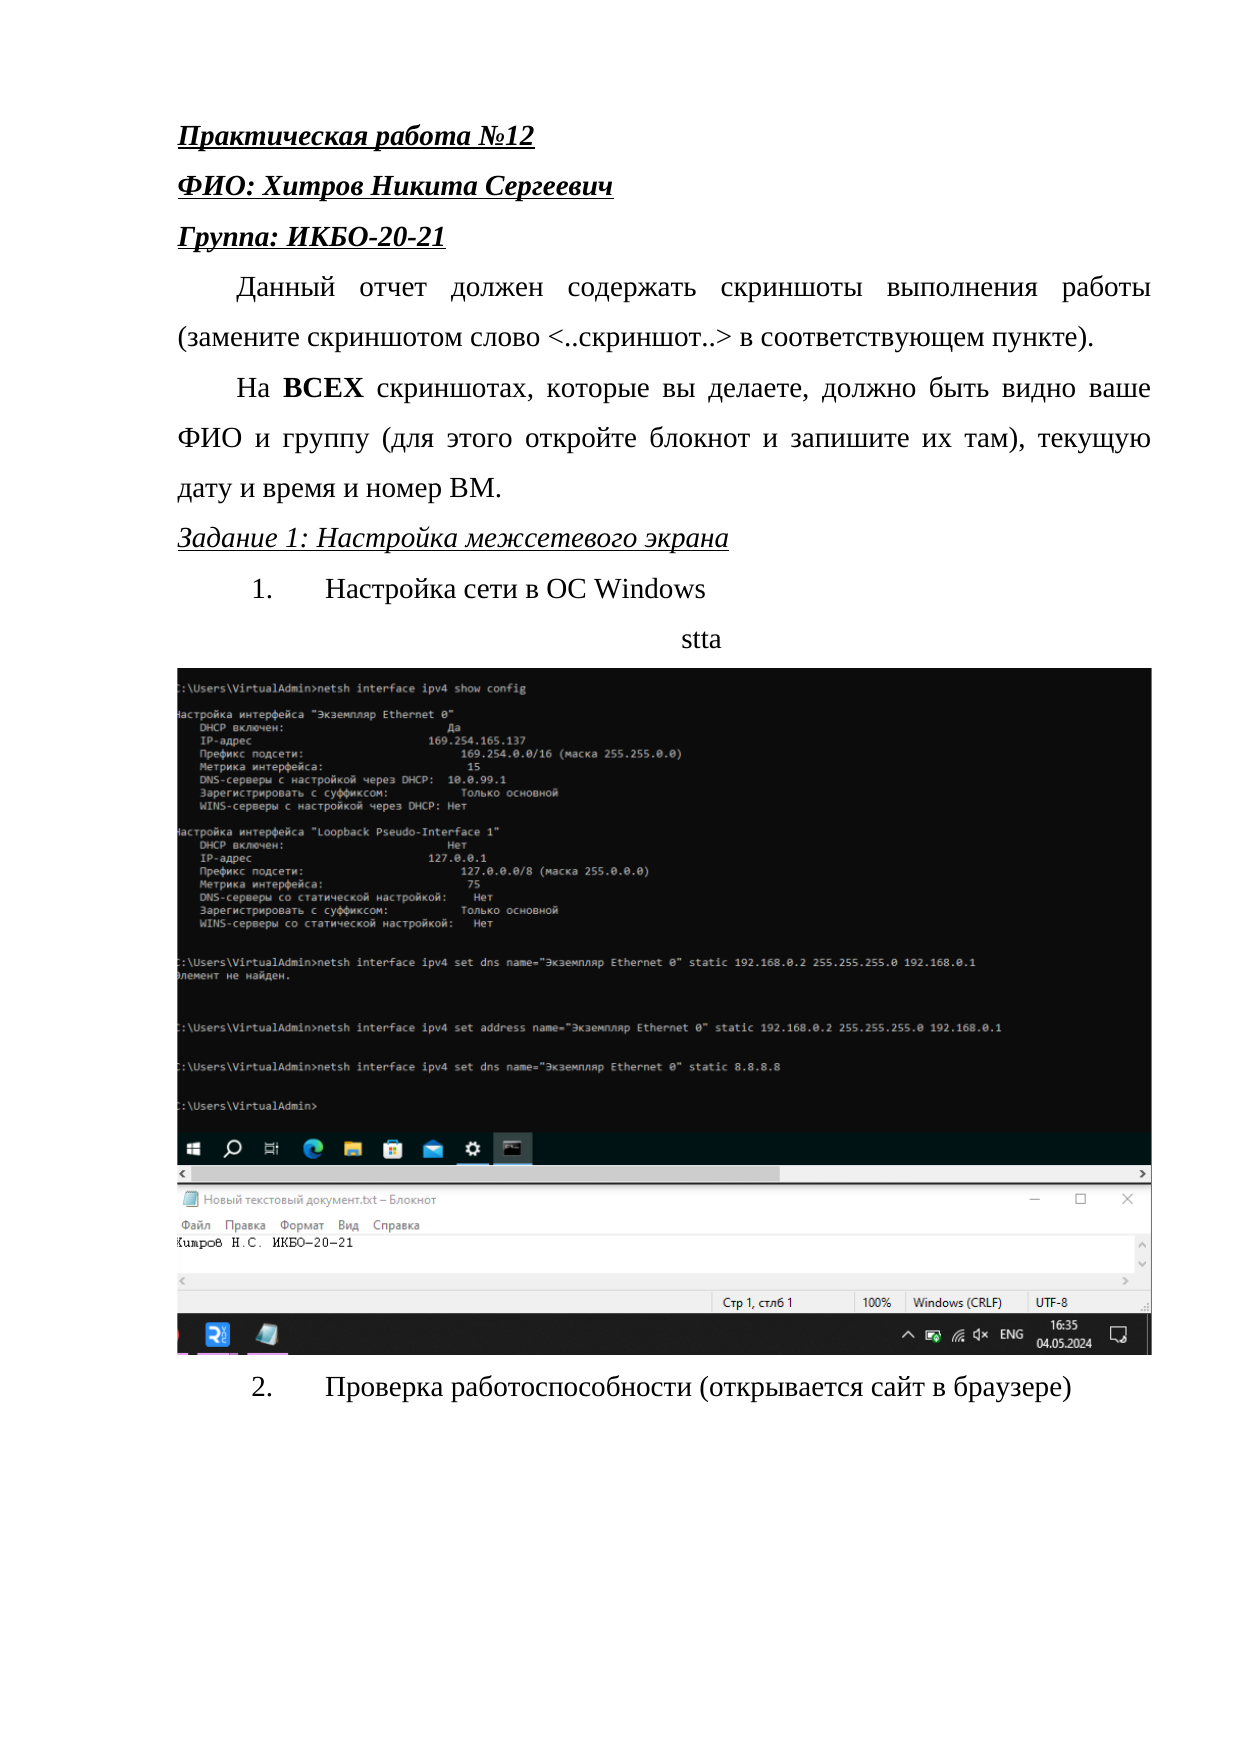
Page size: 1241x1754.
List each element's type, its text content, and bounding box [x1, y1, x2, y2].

text Практическая работа №12 [177, 118, 1152, 152]
picture [177, 668, 1152, 1355]
list Настройка сети в ОС Windows [177, 571, 1152, 604]
list stta [177, 621, 1152, 668]
text ФИО: Хитров Никита Сергеевич [177, 168, 1152, 202]
text На ВСЕХ скриншотах, которые вы делаете, должно быть видно ваше ФИО и группу (для этого откройте блокнот и запишите их там), текущую дату и время и номер ВМ. [177, 370, 1152, 504]
text Данный отчет должен содержать скриншоты выполнения работы (замените скриншотом слово <..скриншот..> в соответствующем пункте). [177, 269, 1152, 353]
text Группа: ИКБО-20-21 [177, 219, 1152, 252]
list Проверка работоспособности (открывается сайт в браузере) [177, 1369, 1152, 1402]
text Задание 1: Настройка межсетевого экрана [177, 521, 1152, 554]
